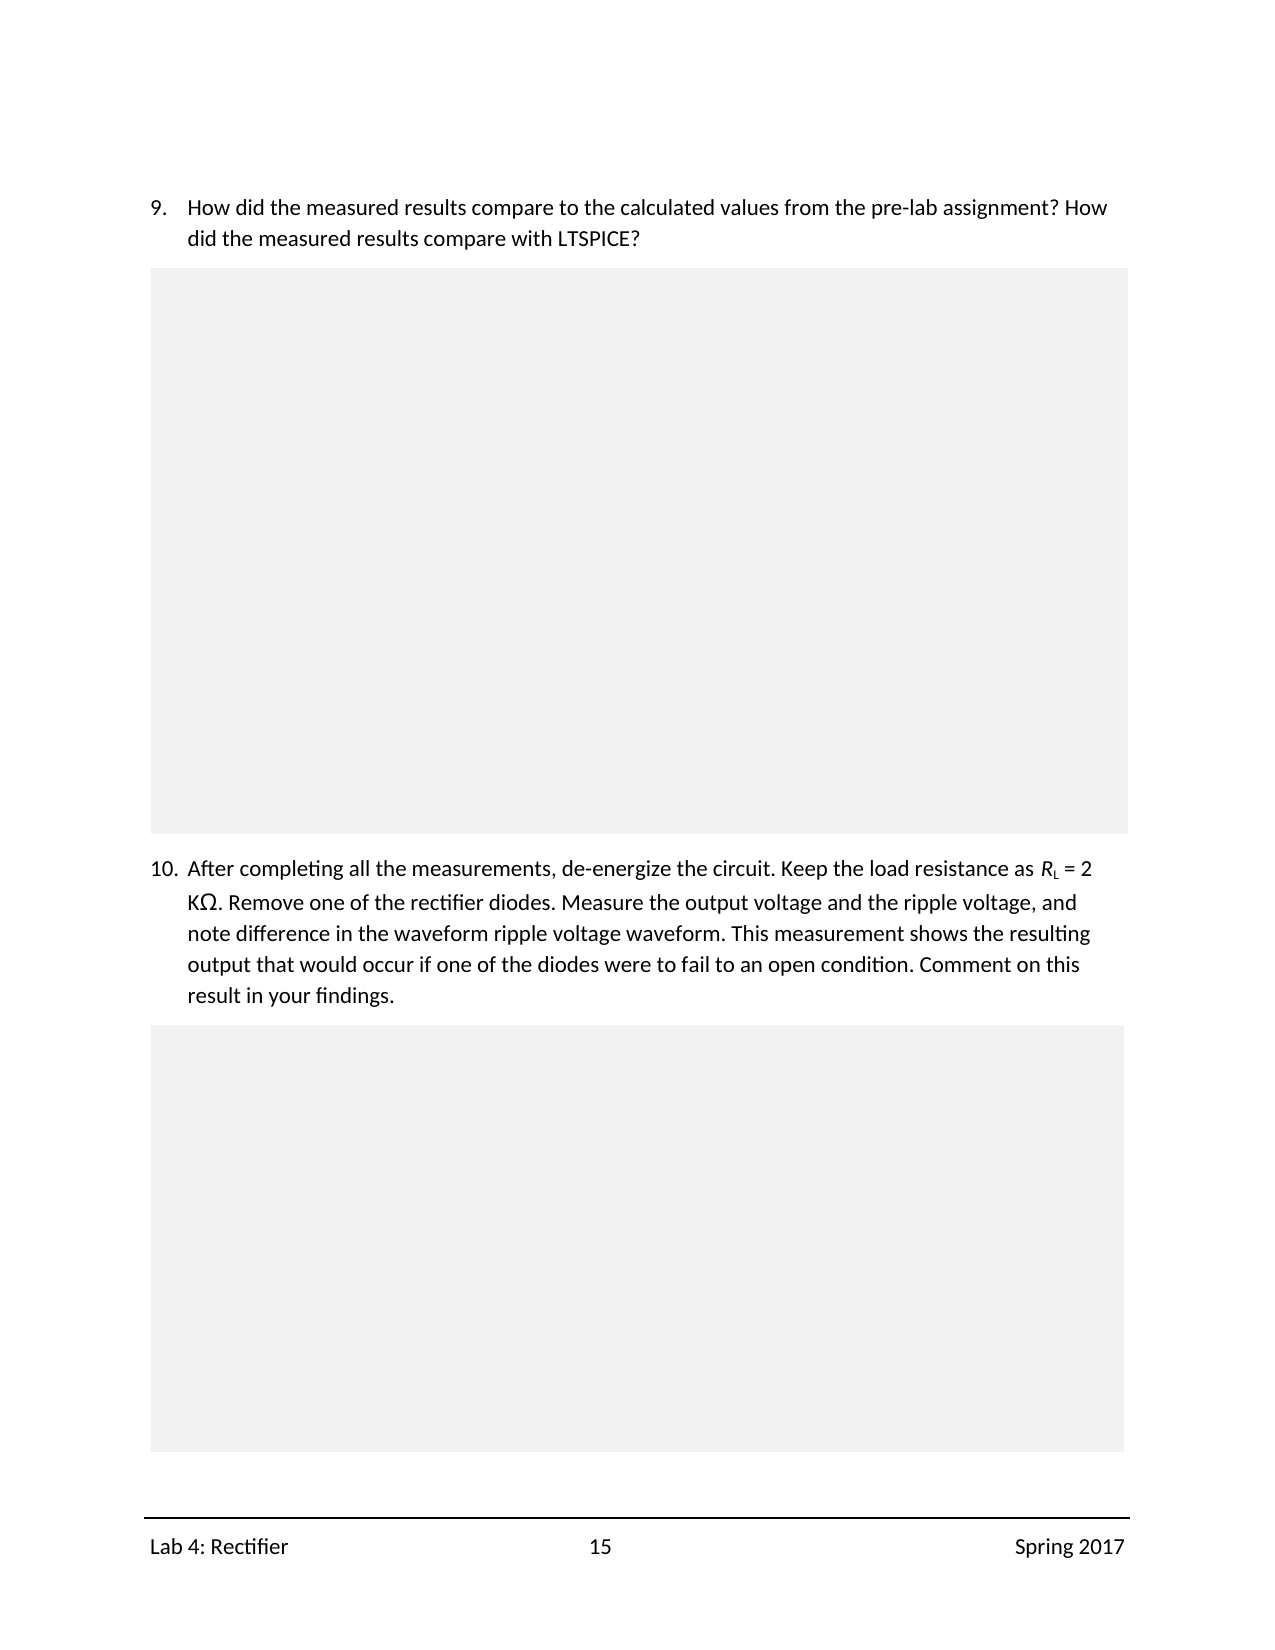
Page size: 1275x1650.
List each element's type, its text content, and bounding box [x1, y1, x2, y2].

list After completing all the measurements, de-energize the circuit. Keep the load resistance as RL = 2 KΩ. Remove one of the rectifier diodes. Measure the output voltage and the ripple voltage, and note difference in the waveform ripple voltage waveform. This measurement shows the resulting output that would occur if one of the diodes were to fail to an open condition. Comment on this result in your findings. [150, 854, 1125, 1009]
list How did the measured results compare to the calculated values from the pre-lab assignment? How did the measured results compare with LTSPICE? [150, 193, 1125, 252]
